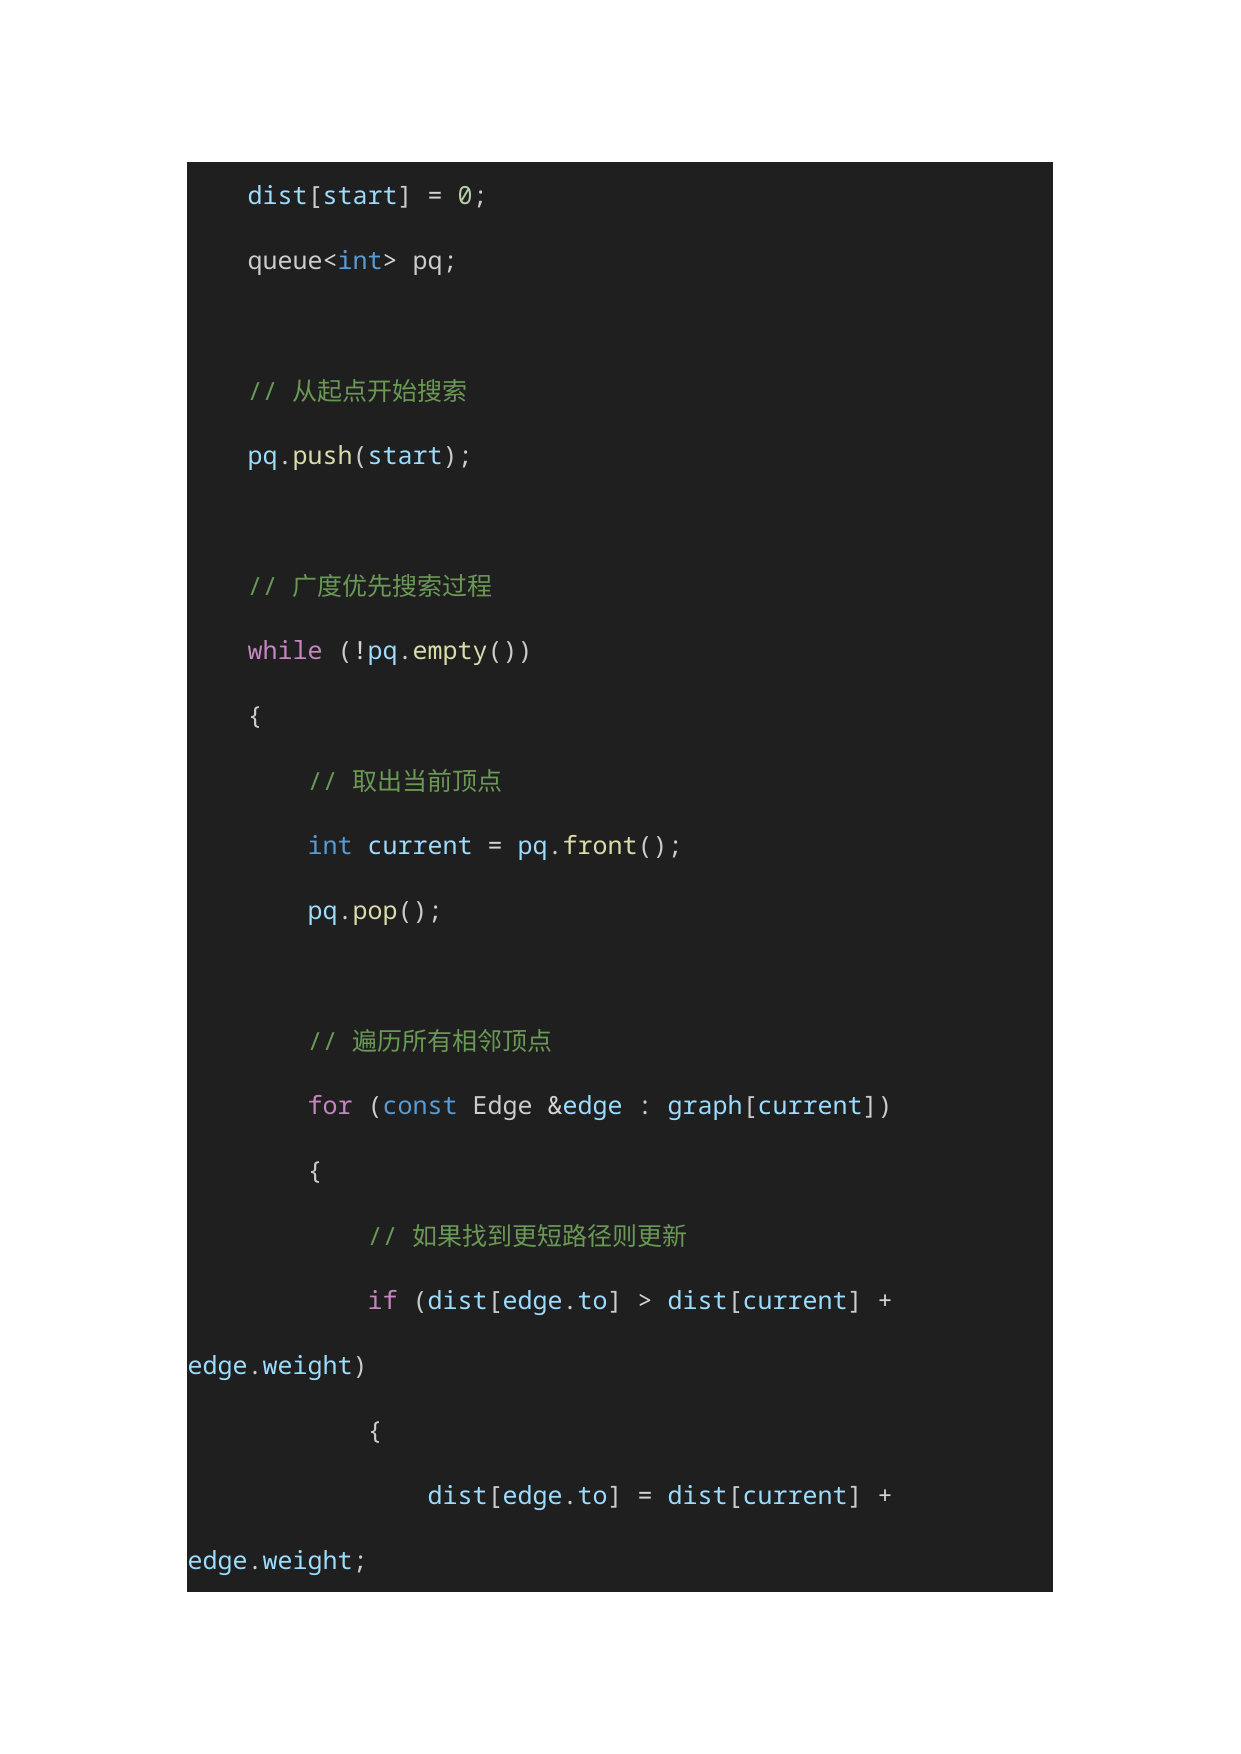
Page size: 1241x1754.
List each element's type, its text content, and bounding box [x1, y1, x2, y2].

text { [187, 1397, 1053, 1462]
text // 广度优先搜索过程 [187, 552, 1053, 617]
text dist[edge.to] = dist[current] + edge.weight; [187, 1462, 1053, 1592]
text dist[start] = 0; [187, 162, 1053, 227]
text int current = pq.front(); [187, 812, 1053, 877]
text queue<int> pq; [187, 227, 1053, 292]
text // 遍历所有相邻顶点 [187, 1007, 1053, 1072]
text // 如果找到更短路径则更新 [187, 1202, 1053, 1267]
text // 从起点开始搜索 [187, 357, 1053, 422]
text if (dist[edge.to] > dist[current] + edge.weight) [187, 1267, 1053, 1397]
text // 取出当前顶点 [187, 747, 1053, 812]
text while (!pq.empty()) [187, 617, 1053, 682]
text pq.push(start); [187, 422, 1053, 487]
text pq.pop(); [187, 877, 1053, 942]
text { [187, 682, 1053, 747]
text for (const Edge &edge : graph[current]) [187, 1072, 1053, 1137]
text { [187, 1137, 1053, 1202]
